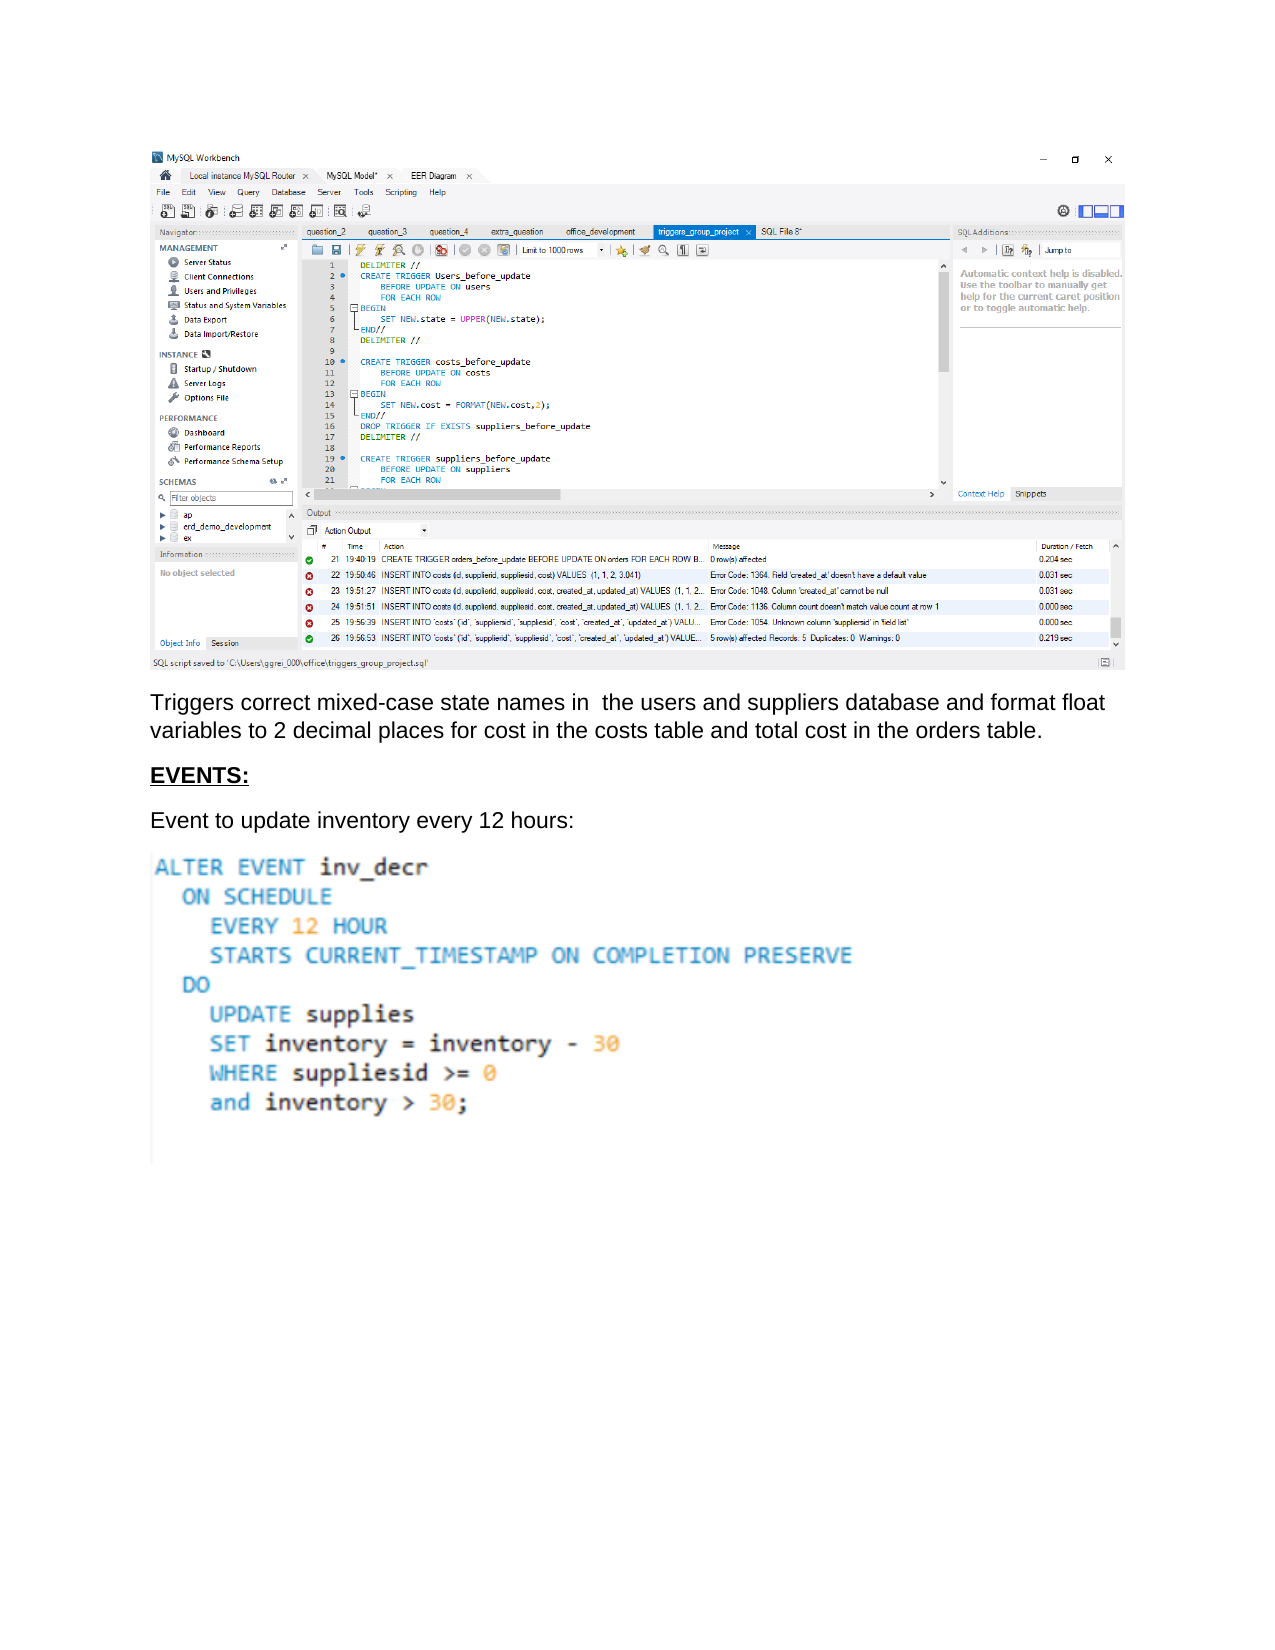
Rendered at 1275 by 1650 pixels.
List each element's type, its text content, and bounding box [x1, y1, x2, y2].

text EVENTS: [150, 762, 1125, 788]
text Event to update inventory every 12 hours: [150, 807, 1125, 833]
text Triggers correct mixed-case state names in the users and suppliers database and format float variables to 2 decimal places for cost in the costs table and total cost in the orders table. [150, 688, 1125, 743]
picture [150, 150, 1125, 670]
picture [150, 852, 871, 1164]
